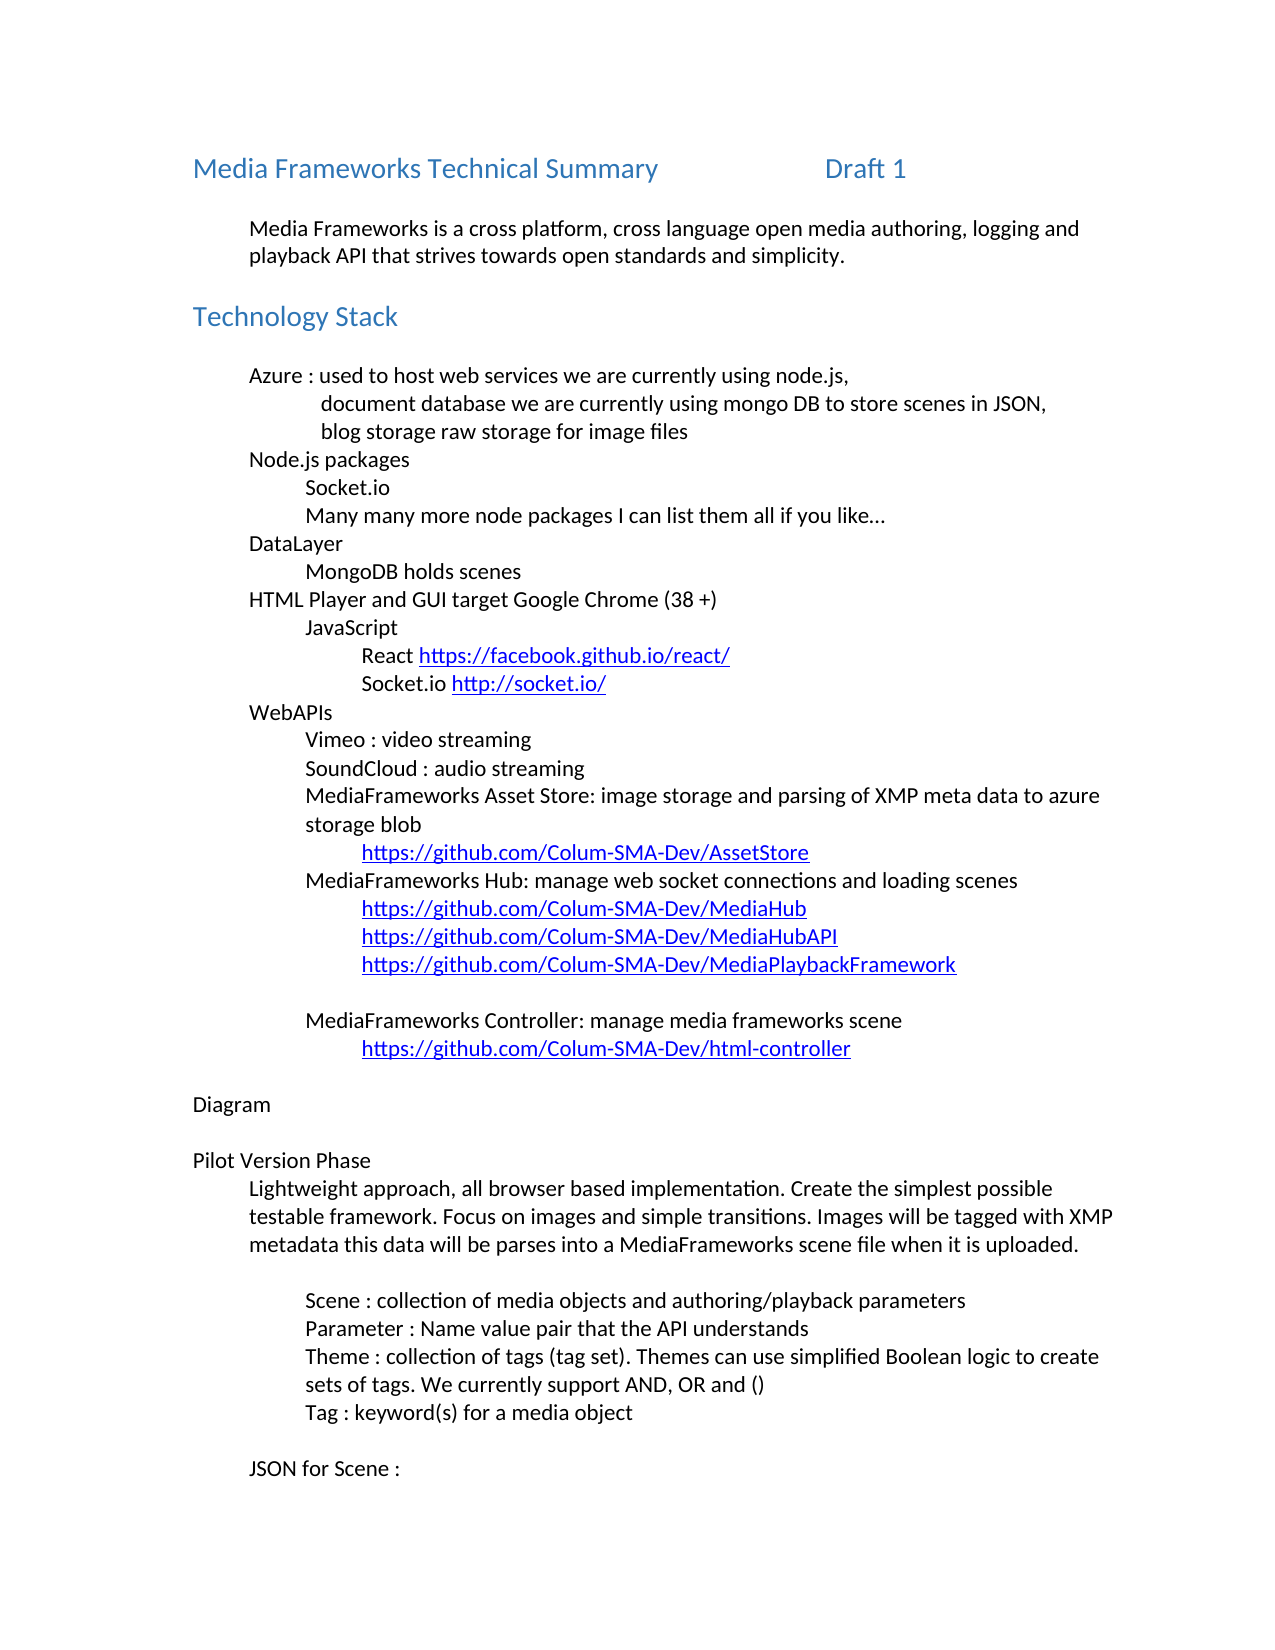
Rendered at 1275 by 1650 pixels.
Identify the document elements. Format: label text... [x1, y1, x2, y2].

text React https://facebook.github.io/react/ [361, 642, 1125, 669]
text MediaFrameworks Asset Store: image storage and parsing of XMP meta data to azure storage blob [305, 782, 1125, 838]
text Vimeo : video streaming [305, 726, 1125, 754]
text Diagram [193, 1090, 1125, 1118]
text JSON for Scene : [249, 1454, 1125, 1482]
text Many many more node packages I can list them all if you like… [305, 501, 1125, 529]
text MediaFrameworks Hub: manage web socket connections and loading scenes [305, 866, 1125, 894]
text blog storage raw storage for image files [305, 417, 1125, 445]
text Lightweight approach, all browser based implementation. Create the simplest possible testable framework. Focus on images and simple transitions. Images will be tagged with XMP metadata this data will be parses into a MediaFrameworks scene file when it is uploaded. [249, 1174, 1125, 1258]
text DataLayer [249, 529, 1125, 557]
text MediaFrameworks Controller: manage media frameworks scene [305, 1006, 1125, 1034]
text https://github.com/Colum-SMA-Dev/html-controller [361, 1034, 1125, 1062]
text Socket.io [305, 473, 1125, 501]
text JavaScript [305, 613, 1125, 642]
text https://github.com/Colum-SMA-Dev/AssetStore [361, 838, 1125, 866]
text MongoDB holds scenes [305, 557, 1125, 586]
text Pilot Version Phase [193, 1146, 1125, 1174]
text https://github.com/Colum-SMA-Dev/MediaHubAPI [361, 922, 1125, 950]
text Media Frameworks is a cross platform, cross language open media authoring, logging and playback API that strives towards open standards and simplicity. [249, 214, 1125, 270]
text Azure : used to host web services we are currently using node.js, [249, 361, 1125, 389]
text Scene : collection of media objects and authoring/playback parameters [305, 1286, 1125, 1314]
text Parameter : Name value pair that the API understands [305, 1314, 1125, 1342]
text Tag : keyword(s) for a media object [305, 1398, 1125, 1426]
text https://github.com/Colum-SMA-Dev/MediaHub [361, 894, 1125, 922]
text SoundCloud : audio streaming [305, 754, 1125, 782]
text HTML Player and GUI target Google Chrome (38 +) [249, 586, 1125, 613]
text Theme : collection of tags (tag set). Themes can use simplified Boolean logic to create sets of tags. We currently support AND, OR and () [305, 1342, 1125, 1398]
text Socket.io http://socket.io/ [361, 669, 1125, 698]
text https://github.com/Colum-SMA-Dev/MediaPlaybackFramework [361, 950, 1125, 978]
text Technology Stack [193, 298, 1125, 333]
text Node.js packages [249, 445, 1125, 473]
text Media Frameworks Technical Summary Draft 1 [193, 150, 1125, 186]
text document database we are currently using mongo DB to store scenes in JSON, [305, 389, 1125, 417]
text WebAPIs [249, 698, 1125, 726]
